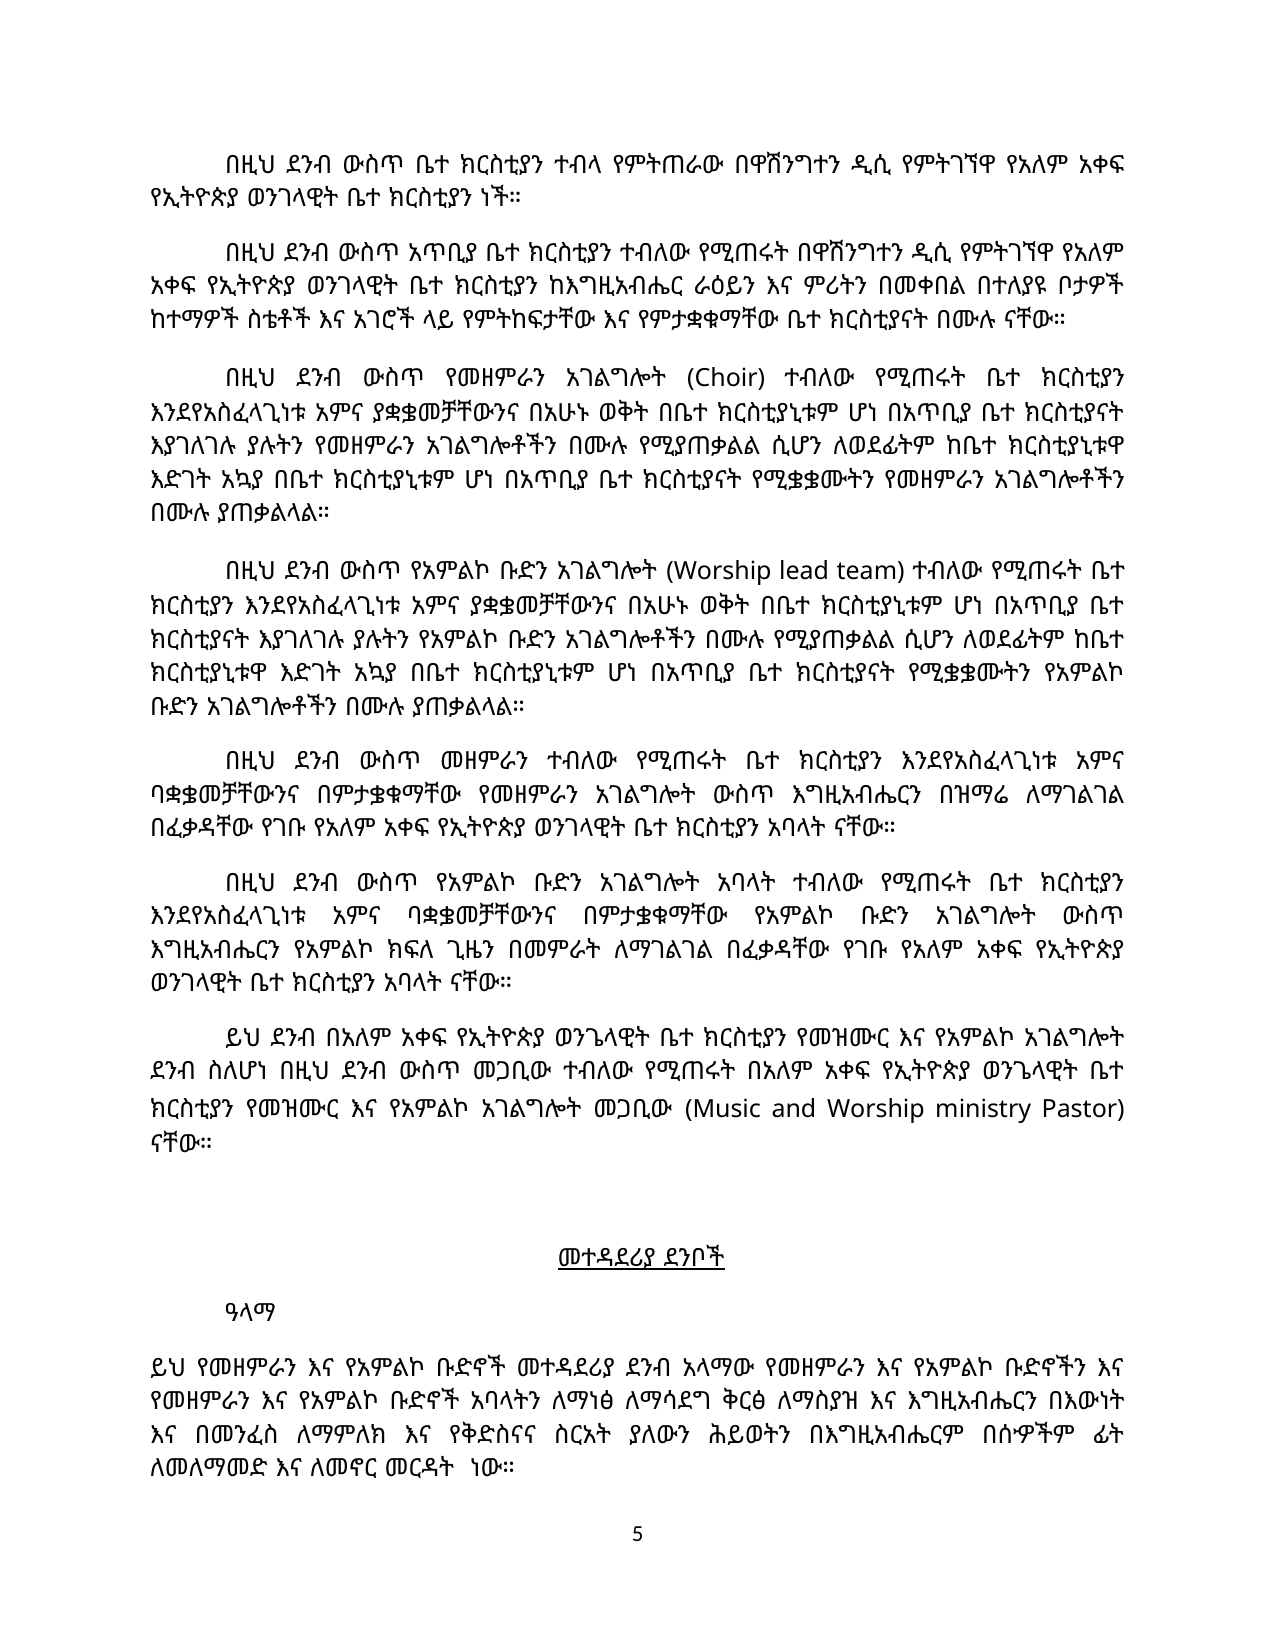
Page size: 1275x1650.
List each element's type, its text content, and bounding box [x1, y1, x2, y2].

text ይህ ደንብ በአለም አቀፍ የኢትዮጵያ ወንጌላዊት ቤተ ክርስቲያን የመዝሙር እና የአምልኮ አገልግሎት ደንብ ስለሆነ በዚህ ደንብ ውስጥ መጋቢው ተብለው የሚጠሩት በአለም አቀፍ የኢትዮጵያ ወንጌላዊት ቤተ ክርስቲያን የመዝሙር እና የአምልኮ አገልግሎት መጋቢው (Music and Worship ministry Pastor) ናቸው። [150, 1023, 1125, 1158]
text በዚህ ደንብ ውስጥ አጥቢያ ቤተ ክርስቲያን ተብለው የሚጠሩት በዋሽንግተን ዲሲ የምትገኘዋ የአለም አቀፍ የኢትዮጵያ ወንገላዊት ቤተ ክርስቲያን ከእግዚአብሔር ራዕይን እና ምሪትን በመቀበል በተለያዩ ቦታዎች ከተማዎች ስቴቶች እና አገሮች ላይ የምትከፍታቸው እና የምታቋቁማቸው ቤተ ክርስቲያናት በሙሉ ናቸው። [150, 238, 1125, 334]
text በዚህ ደንብ ውስጥ የመዘምራን አገልግሎት (Choir) ተብለው የሚጠሩት ቤተ ክርስቲያን እንደየአስፈላጊነቱ አምና ያቋቌመቻቸውንና በአሁኑ ወቅት በቤተ ክርስቲያኒቱም ሆነ በአጥቢያ ቤተ ክርስቲያናት እያገለገሉ ያሉትን የመዘምራን አገልግሎቶችን በሙሉ የሚያጠቃልል ሲሆን ለወደፊትም ከቤተ ክርስቲያኒቱዋ እድገት አኳያ በቤተ ክርስቲያኒቱም ሆነ በአጥቢያ ቤተ ክርስቲያናት የሚቌቌሙትን የመዘምራን አገልግሎቶችን በሙሉ ያጠቃልላል። [150, 359, 1125, 528]
text ዓላማ [150, 1298, 1125, 1328]
text በዚህ ደንብ ውስጥ ቤተ ክርስቲያን ተብላ የምትጠራው በዋሽንግተን ዲሲ የምትገኘዋ የአለም አቀፍ የኢትዮጵያ ወንገላዊት ቤተ ክርስቲያን ነች። [150, 150, 1125, 213]
text መተዳደሪያ ደንቦች [150, 1243, 1125, 1272]
text በዚህ ደንብ ውስጥ የአምልኮ ቡድን አገልግሎት (Worship lead team) ተብለው የሚጠሩት ቤተ ክርስቲያን እንደየአስፈላጊነቱ አምና ያቋቌመቻቸውንና በአሁኑ ወቅት በቤተ ክርስቲያኒቱም ሆነ በአጥቢያ ቤተ ክርስቲያናት እያገለገሉ ያሉትን የአምልኮ ቡድን አገልግሎቶችን በሙሉ የሚያጠቃልል ሲሆን ለወደፊትም ከቤተ ክርስቲያኒቱዋ እድገት አኳያ በቤተ ክርስቲያኒቱም ሆነ በአጥቢያ ቤተ ክርስቲያናት የሚቌቌሙትን የአምልኮ ቡድን አገልግሎቶችን በሙሉ ያጠቃልላል። [150, 553, 1125, 721]
text ይህ የመዘምራን እና የአምልኮ ቡድኖች መተዳደሪያ ደንብ አላማው የመዘምራን እና የአምልኮ ቡድኖችን እና የመዘምራን እና የአምልኮ ቡድኖች አባላትን ለማነፅ ለማሳደግ ቅርፅ ለማስያዝ እና እግዚአብሔርን በእውነት እና በመንፈስ ለማምለክ እና የቅድስናና ስርአት ያለውን ሕይወትን በእግዚአብሔርም በሰዏችም ፊት ለመለማመድ እና ለመኖር መርዳት ነው። [150, 1353, 1125, 1483]
text በዚህ ደንብ ውስጥ የአምልኮ ቡድን አገልግሎት አባላት ተብለው የሚጠሩት ቤተ ክርስቲያን እንደየአስፈላጊነቱ አምና ባቋቌመቻቸውንና በምታቌቁማቸው የአምልኮ ቡድን አገልግሎት ውስጥ እግዚአብሔርን የአምልኮ ክፍለ ጊዜን በመምራት ለማገልገል በፈቃዳቸው የገቡ የአለም አቀፍ የኢትዮጵያ ወንገላዊት ቤተ ክርስቲያን አባላት ናቸው። [150, 868, 1125, 997]
text በዚህ ደንብ ውስጥ መዘምራን ተብለው የሚጠሩት ቤተ ክርስቲያን እንደየአስፈላጊነቱ አምና ባቋቌመቻቸውንና በምታቌቁማቸው የመዘምራን አገልግሎት ውስጥ እግዚአብሔርን በዝማሬ ለማገልገል በፈቃዳቸው የገቡ የአለም አቀፍ የኢትዮጵያ ወንገላዊት ቤተ ክርስቲያን አባላት ናቸው። [150, 746, 1125, 842]
